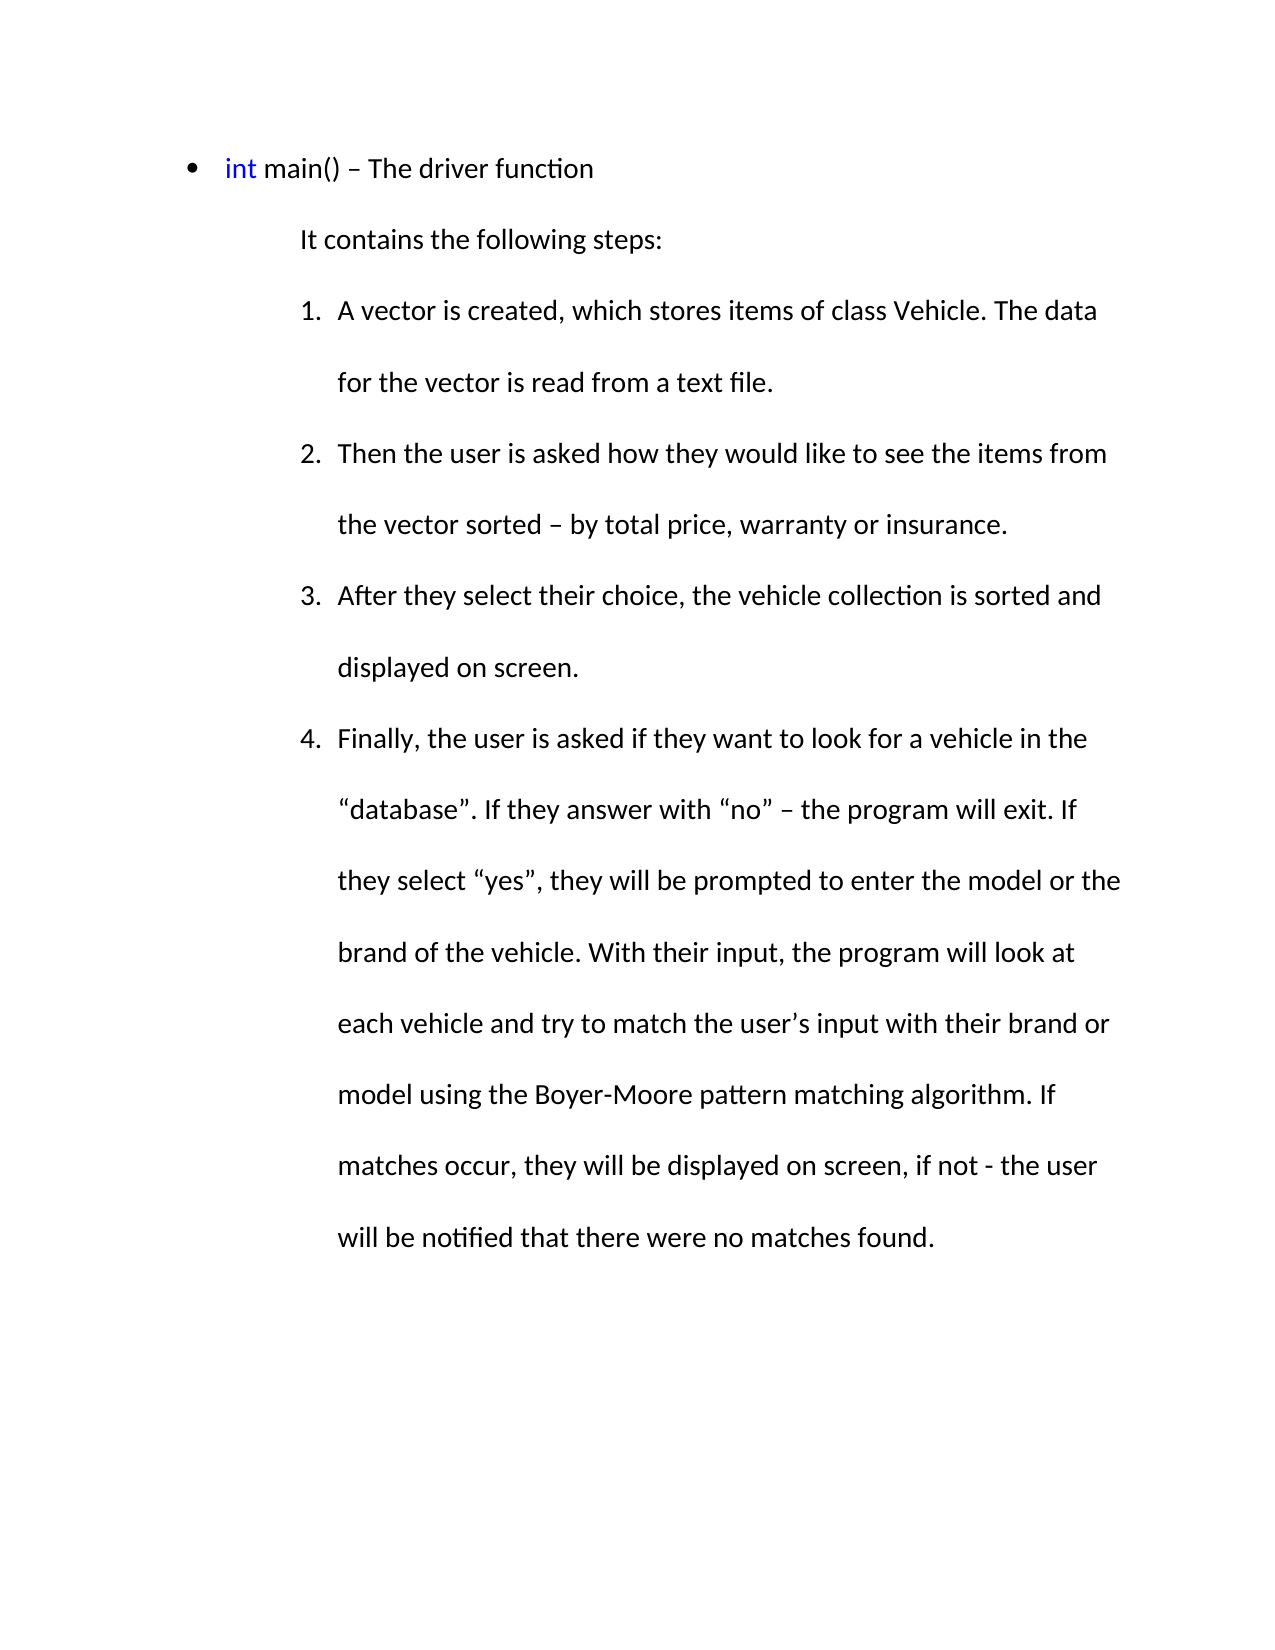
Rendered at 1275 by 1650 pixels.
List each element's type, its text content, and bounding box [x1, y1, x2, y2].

list int main() – The driver function [187, 150, 1125, 186]
list A vector is created, which stores items of class Vehicle. The data for the vector is read from a text file. [300, 292, 1125, 399]
list It contains the following steps: [300, 221, 1125, 257]
list Then the user is asked how they would like to see the items from the vector sorted – by total price, warranty or insurance. [300, 435, 1125, 542]
list After they select their choice, the vehicle collection is sorted and displayed on screen. [300, 577, 1125, 684]
list Finally, the user is asked if they want to look for a vehicle in the “database”. If they answer with “no” – the program will exit. If they select “yes”, they will be prompted to enter the model or the brand of the vehicle. With their input, the program will look at each vehicle and try to match the user’s input with their brand or model using the Boyer-Moore pattern matching algorithm. If matches occur, they will be displayed on screen, if not - the user will be notified that there were no matches found. [300, 720, 1125, 1254]
